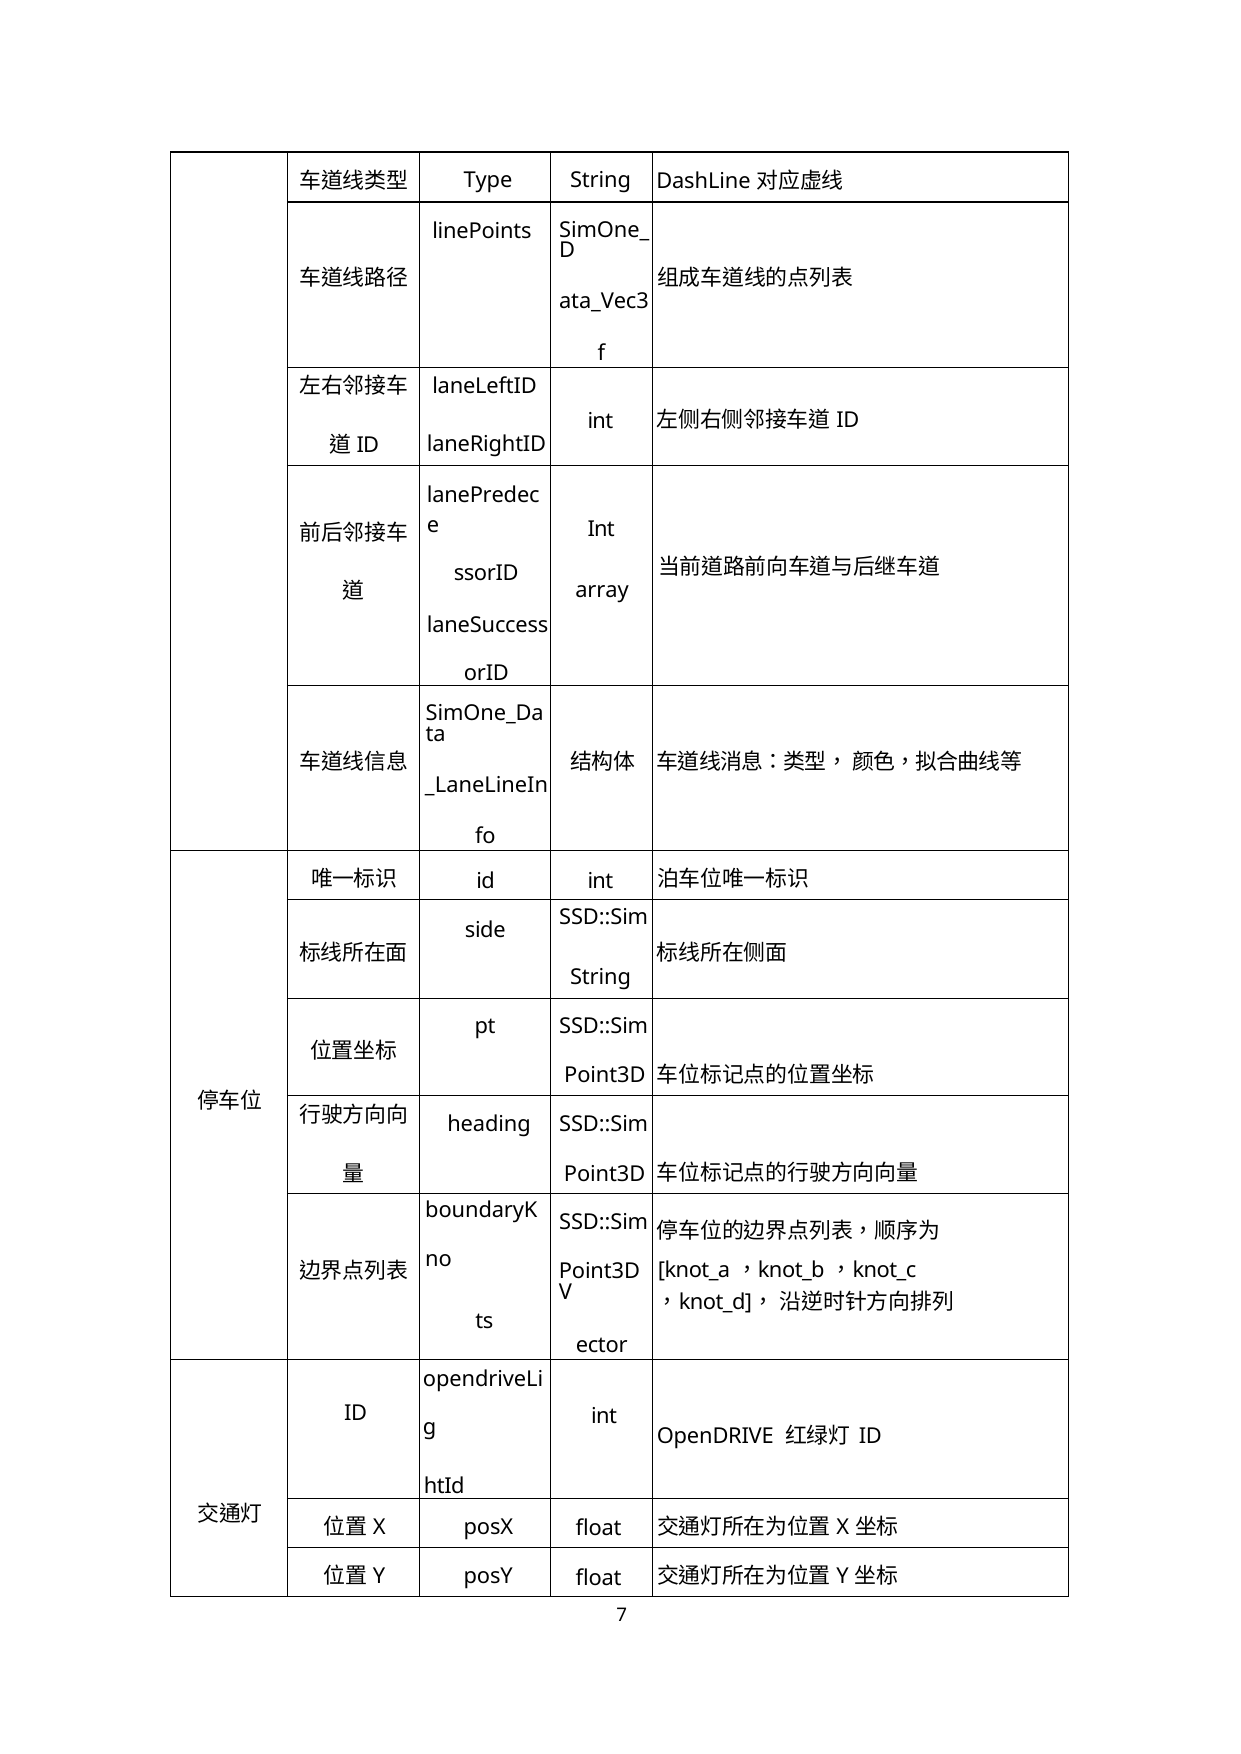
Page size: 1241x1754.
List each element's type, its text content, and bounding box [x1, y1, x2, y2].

table_header DashLine 对应虚线 [653, 153, 1068, 201]
table_cell 车位标记点的行驶方向向量 [653, 1096, 1068, 1193]
table_cell 交通灯 [171, 1360, 287, 1596]
table_cell opendriveLig htId [420, 1360, 550, 1497]
table_cell posX [420, 1499, 550, 1547]
table_cell 停车位的边界点列表，顺序为 [knot_a ，knot_b ，knot_c ，knot_d]， 沿逆时针方向排列 [653, 1194, 1068, 1359]
table_cell float [551, 1499, 652, 1547]
table_cell ID [288, 1360, 419, 1497]
table_cell SSD::Sim String [551, 900, 652, 997]
table_cell 交通灯所在为位置 Y 坐标 [653, 1548, 1068, 1596]
table_cell 组成车道线的点列表 [653, 203, 1068, 367]
table_cell SSD::Sim Point3D [551, 1096, 652, 1193]
table_cell 左侧右侧邻接车道 ID [653, 368, 1068, 465]
table_cell 交通灯所在为位置 X 坐标 [653, 1499, 1068, 1547]
table_cell 车道线路径 [288, 203, 419, 367]
table_cell side [420, 900, 550, 997]
table_header 车道线类型 [288, 153, 419, 201]
table_cell int [551, 368, 652, 465]
table_cell pt [420, 999, 550, 1095]
table_cell heading [420, 1096, 550, 1193]
table_header Type [420, 153, 550, 201]
table_cell 车道线信息 [288, 686, 419, 850]
table_cell posY [420, 1548, 550, 1596]
table_cell id [420, 851, 550, 899]
table_cell int [551, 1360, 652, 1497]
table_cell 当前道路前向车道与后继车道 [653, 466, 1068, 685]
table_cell lanePredece ssorID laneSuccess orID [420, 466, 550, 685]
table_cell 停车位 [171, 851, 287, 1359]
table_cell OpenDRIVE 红绿灯 ID [653, 1360, 1068, 1497]
table_cell 位置 X [288, 1499, 419, 1547]
table_cell 唯一标识 [288, 851, 419, 899]
table_cell 边界点列表 [288, 1194, 419, 1359]
table_cell 泊车位唯一标识 [653, 851, 1068, 899]
table_cell 位置 Y [288, 1548, 419, 1596]
table_cell 标线所在面 [288, 900, 419, 997]
table_cell 车道线消息：类型， 颜色，拟合曲线等 [653, 686, 1068, 850]
table_cell laneLeftID laneRightID [420, 368, 550, 465]
table_cell 结构体 [551, 686, 652, 850]
table_cell SimOne_Data _LaneLineIn fo [420, 686, 550, 850]
table_header String [551, 153, 652, 201]
table_header [171, 153, 287, 850]
table_cell boundaryKno ts [420, 1194, 550, 1359]
table_cell SimOne_D ata_Vec3 f [551, 203, 652, 367]
table_cell 标线所在侧面 [653, 900, 1068, 997]
table_cell 车位标记点的位置坐标 [653, 999, 1068, 1095]
table_cell int [551, 851, 652, 899]
table_cell SSD::Sim Point3DV ector [551, 1194, 652, 1359]
table_cell 行驶方向向 量 [288, 1096, 419, 1193]
table_cell 左右邻接车 道 ID [288, 368, 419, 465]
table_cell 位置坐标 [288, 999, 419, 1095]
table_cell SSD::Sim Point3D [551, 999, 652, 1095]
table_cell float [551, 1548, 652, 1596]
table_cell linePoints [420, 203, 550, 367]
table_cell Int array [551, 466, 652, 685]
table_cell 前后邻接车 道 [288, 466, 419, 685]
